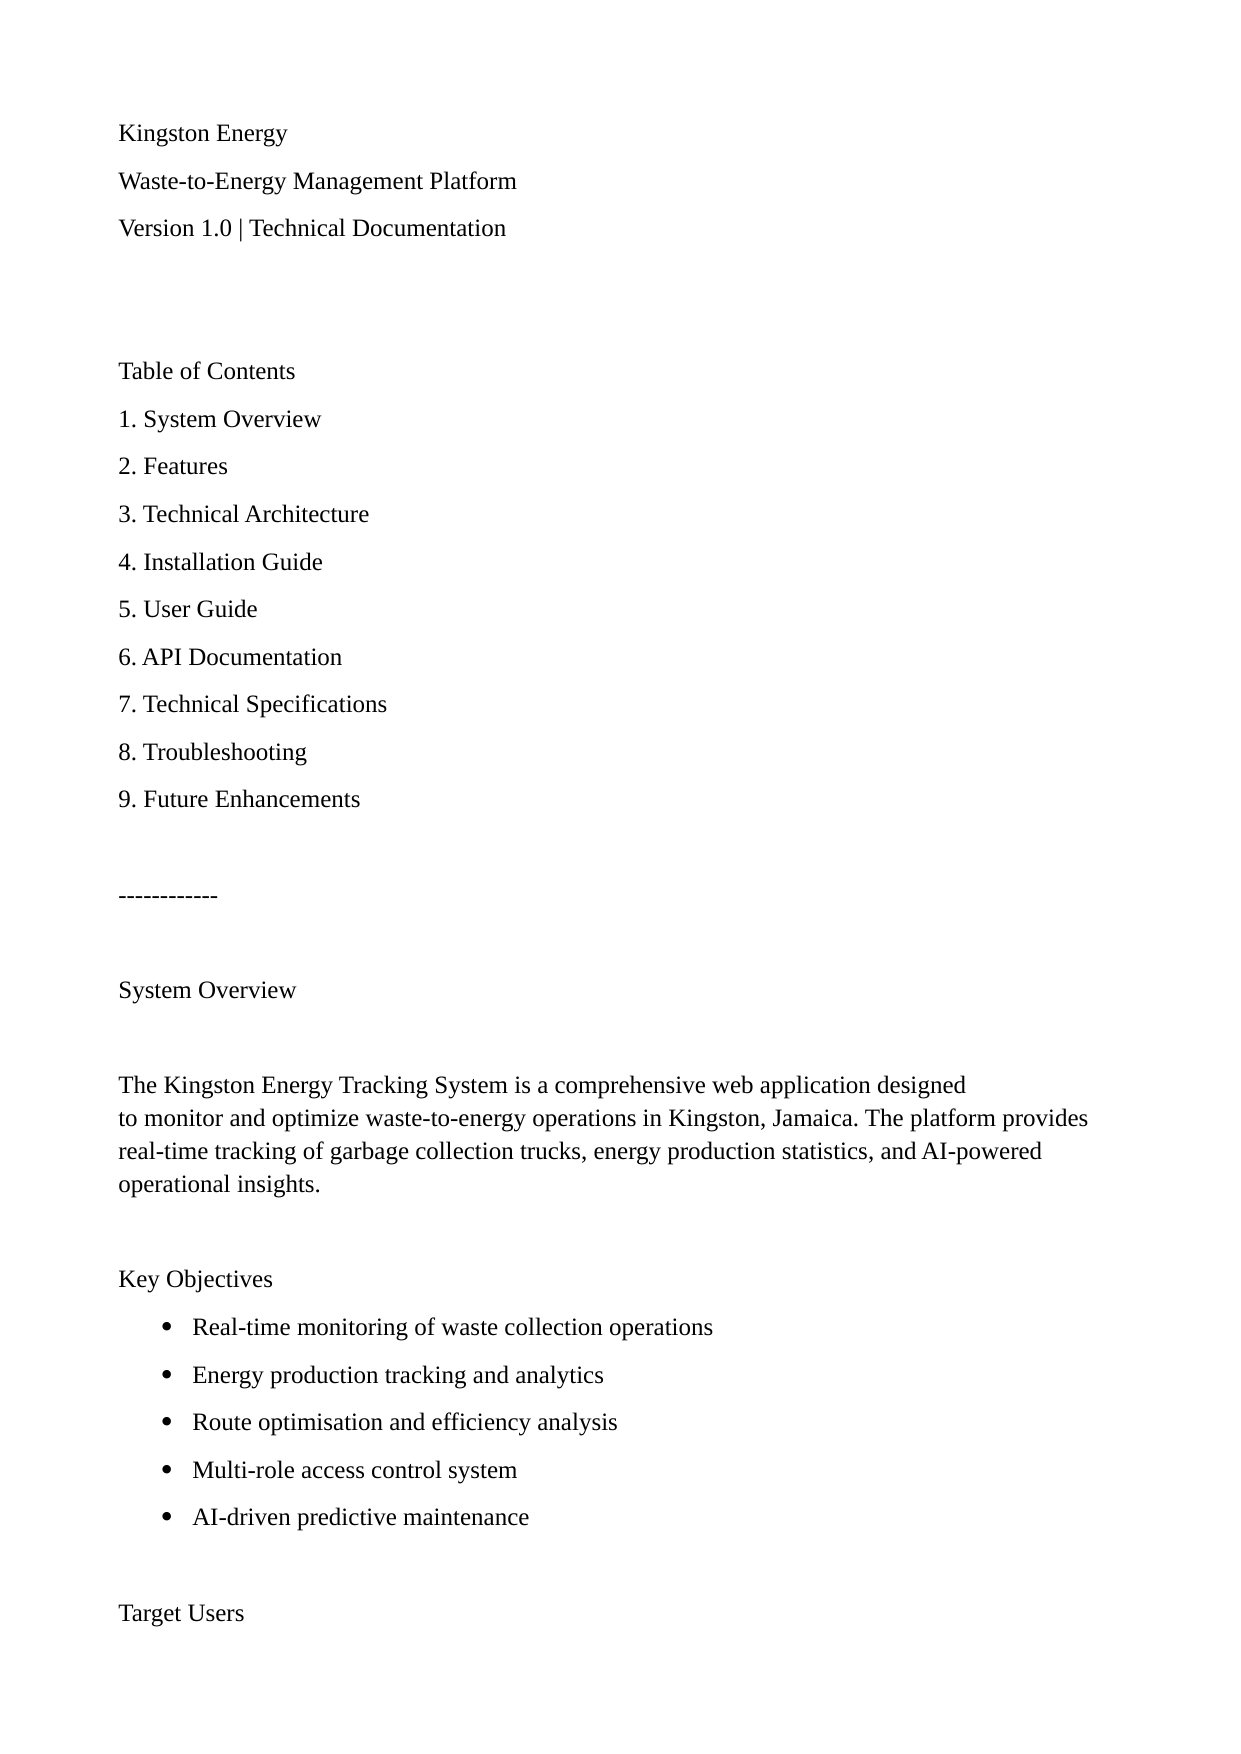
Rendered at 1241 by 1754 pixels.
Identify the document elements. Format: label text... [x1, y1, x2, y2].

list Multi-role access control system [162, 1455, 1122, 1484]
text 3. Technical Architecture [118, 499, 1122, 528]
text Table of Contents [118, 356, 1122, 385]
text Kingston Energy [118, 118, 1122, 147]
text 4. Installation Guide [118, 547, 1122, 575]
text 8. Troubleshooting [118, 737, 1122, 766]
text 9. Future Enhancements [118, 784, 1122, 813]
list AI-driven predictive maintenance [162, 1502, 1122, 1531]
text 2. Features [118, 451, 1122, 480]
list Real-time monitoring of waste collection operations [162, 1312, 1122, 1341]
list Energy production tracking and analytics [162, 1360, 1122, 1388]
text Version 1.0 | Technical Documentation [118, 213, 1122, 242]
text ------------ [118, 880, 1122, 908]
text Waste-to-Energy Management Platform [118, 166, 1122, 194]
text 1. System Overview [118, 404, 1122, 432]
text The Kingston Energy Tracking System is a comprehensive web application designed to monitor and optimize waste-to-energy operations in Kingston, Jamaica. The platform provides real-time tracking of garbage collection trucks, energy production statistics, and AI-powered operational insights. [118, 1070, 1122, 1198]
text 6. API Documentation [118, 642, 1122, 671]
list Route optimisation and efficiency analysis [162, 1407, 1122, 1436]
text Key Objectives [118, 1264, 1122, 1293]
text Target Users [118, 1598, 1122, 1626]
text 5. User Guide [118, 594, 1122, 623]
text System Overview [118, 975, 1122, 1004]
text 7. Technical Specifications [118, 689, 1122, 718]
